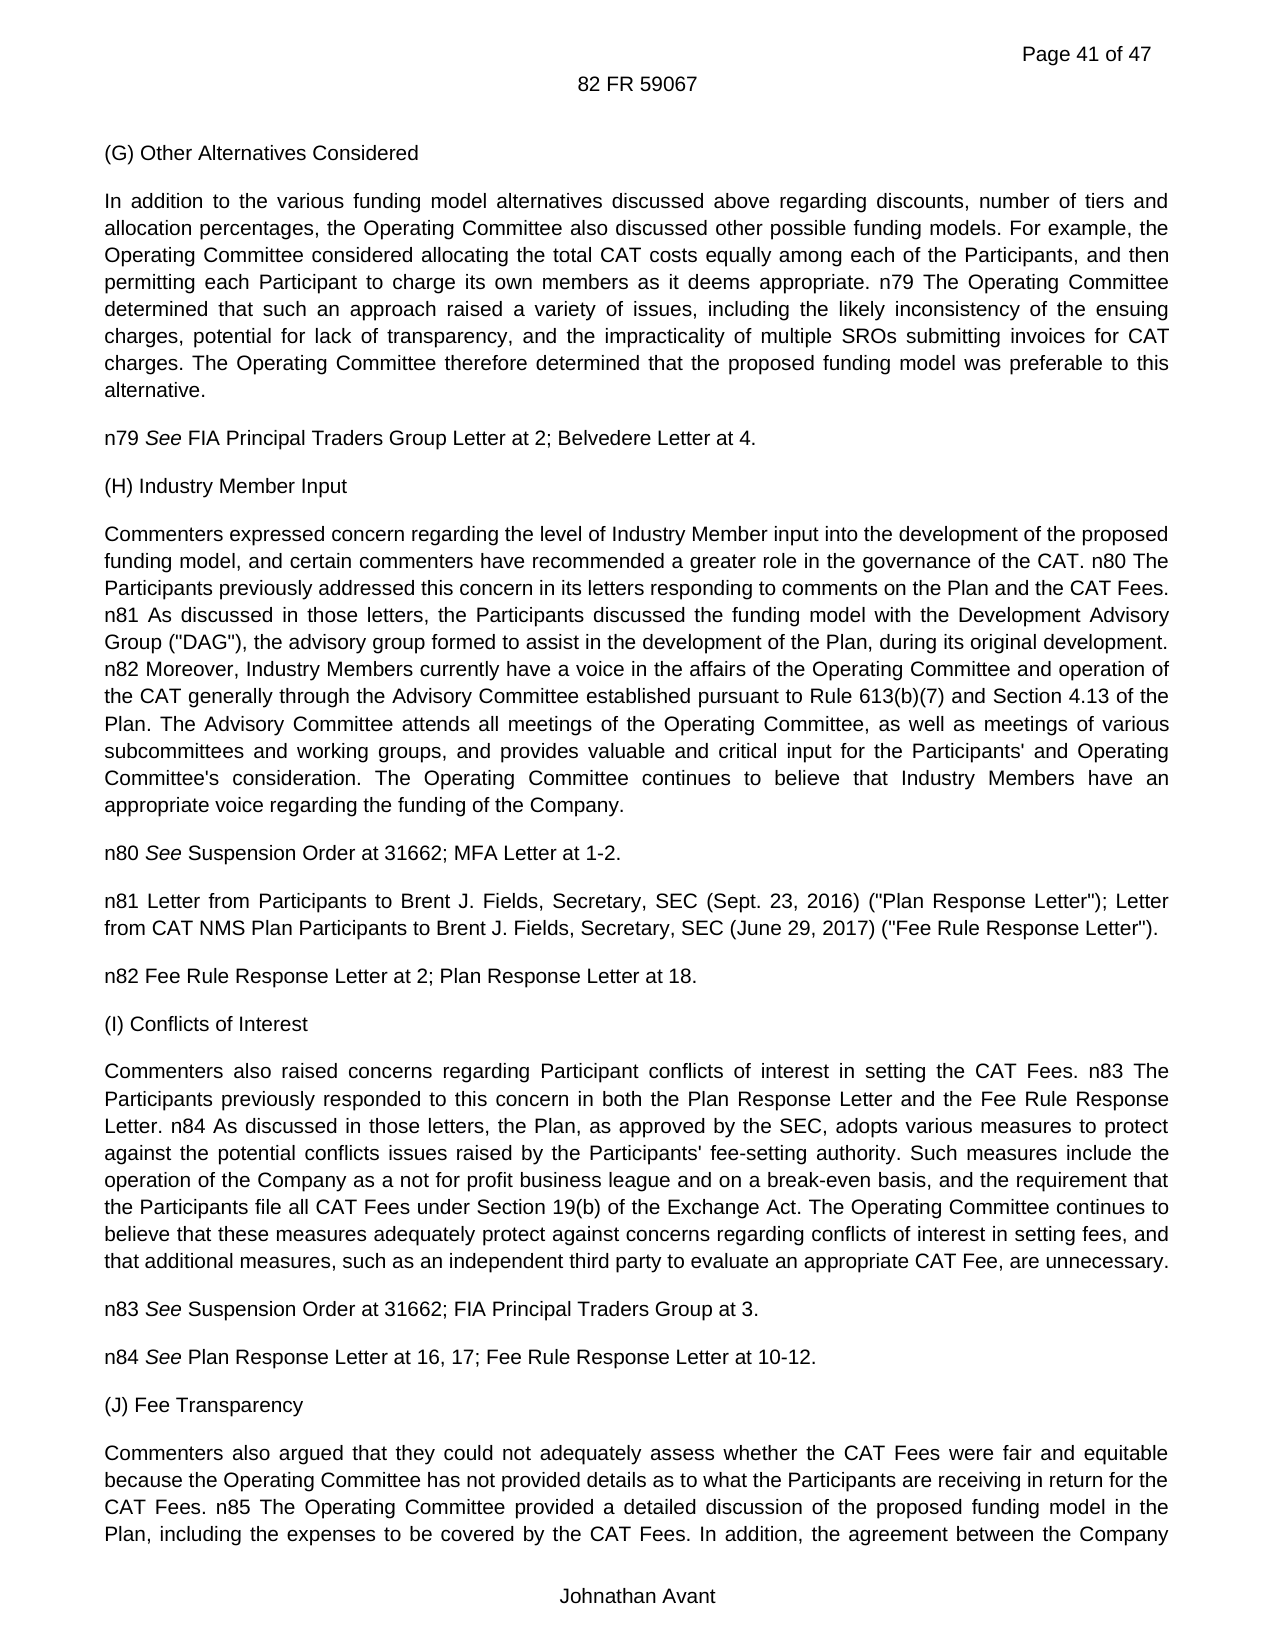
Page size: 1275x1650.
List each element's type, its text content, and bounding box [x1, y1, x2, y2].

text n82 Fee Rule Response Letter at 2; Plan Response Letter at 18. [104, 960, 1171, 987]
text Commenters also raised concerns regarding Participant conflicts of interest in setting the CAT Fees. n83 The Participants previously responded to this concern in both the Plan Response Letter and the Fee Rule Response Letter. n84 As discussed in those letters, the Plan, as approved by the SEC, adopts various measures to protect against the potential conflicts issues raised by the Participants' fee-setting authority. Such measures include the operation of the Company as a not for profit business league and on a break-even basis, and the requirement that the Participants file all CAT Fees under Section 19(b) of the Exchange Act. The Operating Committee continues to believe that these measures adequately protect against concerns regarding conflicts of interest in setting fees, and that additional measures, such as an independent third party to evaluate an appropriate CAT Fee, are unnecessary. [104, 1056, 1171, 1273]
text n80 See Suspension Order at 31662; MFA Letter at 1-2. [104, 837, 1171, 864]
text Commenters expressed concern regarding the level of Industry Member input into the development of the proposed funding model, and certain commenters have recommended a greater role in the governance of the CAT. n80 The Participants previously addressed this concern in its letters responding to comments on the Plan and the CAT Fees. n81 As discussed in those letters, the Participants discussed the funding model with the Development Advisory Group ("DAG"), the advisory group formed to assist in the development of the Plan, during its original development. n82 Moreover, Industry Members currently have a voice in the affairs of the Operating Committee and operation of the CAT generally through the Advisory Committee established pursuant to Rule 613(b)(7) and Section 4.13 of the Plan. The Advisory Committee attends all meetings of the Operating Committee, as well as meetings of various subcommittees and working groups, and provides valuable and critical input for the Participants' and Operating Committee's consideration. The Operating Committee continues to believe that Industry Members have an appropriate voice regarding the funding of the Company. [104, 519, 1171, 817]
text (H) Industry Member Input [104, 471, 1171, 498]
text (G) Other Alternatives Considered [104, 137, 1171, 164]
text (J) Fee Transparency [104, 1389, 1171, 1417]
text (I) Conflicts of Interest [104, 1008, 1171, 1035]
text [104, 1437, 1171, 1546]
text n81 Letter from Participants to Brent J. Fields, Secretary, SEC (Sept. 23, 2016) ("Plan Response Letter"); Letter from CAT NMS Plan Participants to Brent J. Fields, Secretary, SEC (June 29, 2017) ("Fee Rule Response Letter"). [104, 885, 1171, 939]
text n79 See FIA Principal Traders Group Letter at 2; Belvedere Letter at 4. [104, 423, 1171, 450]
text n83 See Suspension Order at 31662; FIA Principal Traders Group at 3. [104, 1294, 1171, 1321]
text In addition to the various funding model alternatives discussed above regarding discounts, number of tiers and allocation percentages, the Operating Committee also discussed other possible funding models. For example, the Operating Committee considered allocating the total CAT costs equally among each of the Participants, and then permitting each Participant to charge its own members as it deems appropriate. n79 The Operating Committee determined that such an approach raised a variety of issues, including the likely inconsistency of the ensuing charges, potential for lack of transparency, and the impracticality of multiple SROs submitting invoices for CAT charges. The Operating Committee therefore determined that the proposed funding model was preferable to this alternative. [104, 185, 1171, 402]
text n84 See Plan Response Letter at 16, 17; Fee Rule Response Letter at 10-12. [104, 1342, 1171, 1369]
